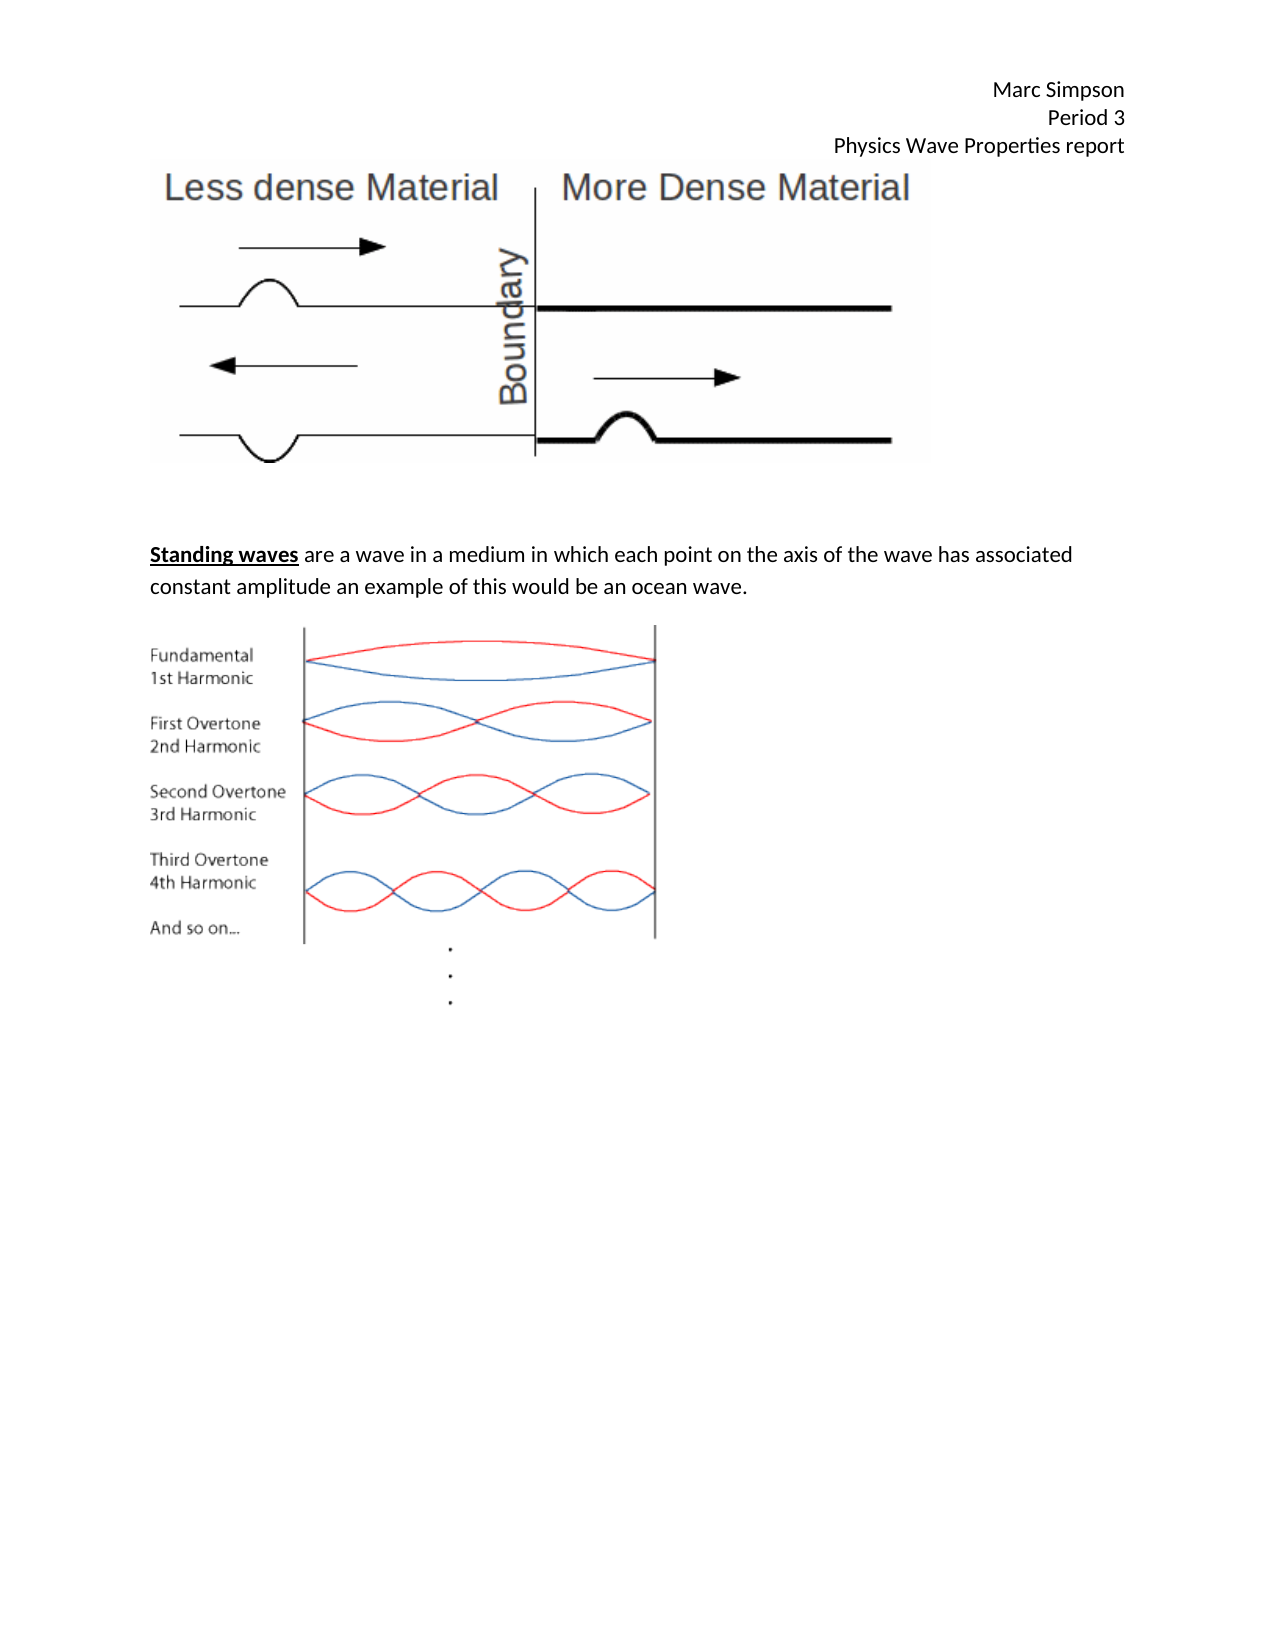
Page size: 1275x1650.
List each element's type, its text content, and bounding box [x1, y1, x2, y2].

text Standing waves are a wave in a medium in which each point on the axis of the wave has associated constant amplitude an example of this would be an ocean wave. [150, 540, 1125, 600]
picture [150, 625, 657, 1012]
picture [150, 159, 932, 463]
